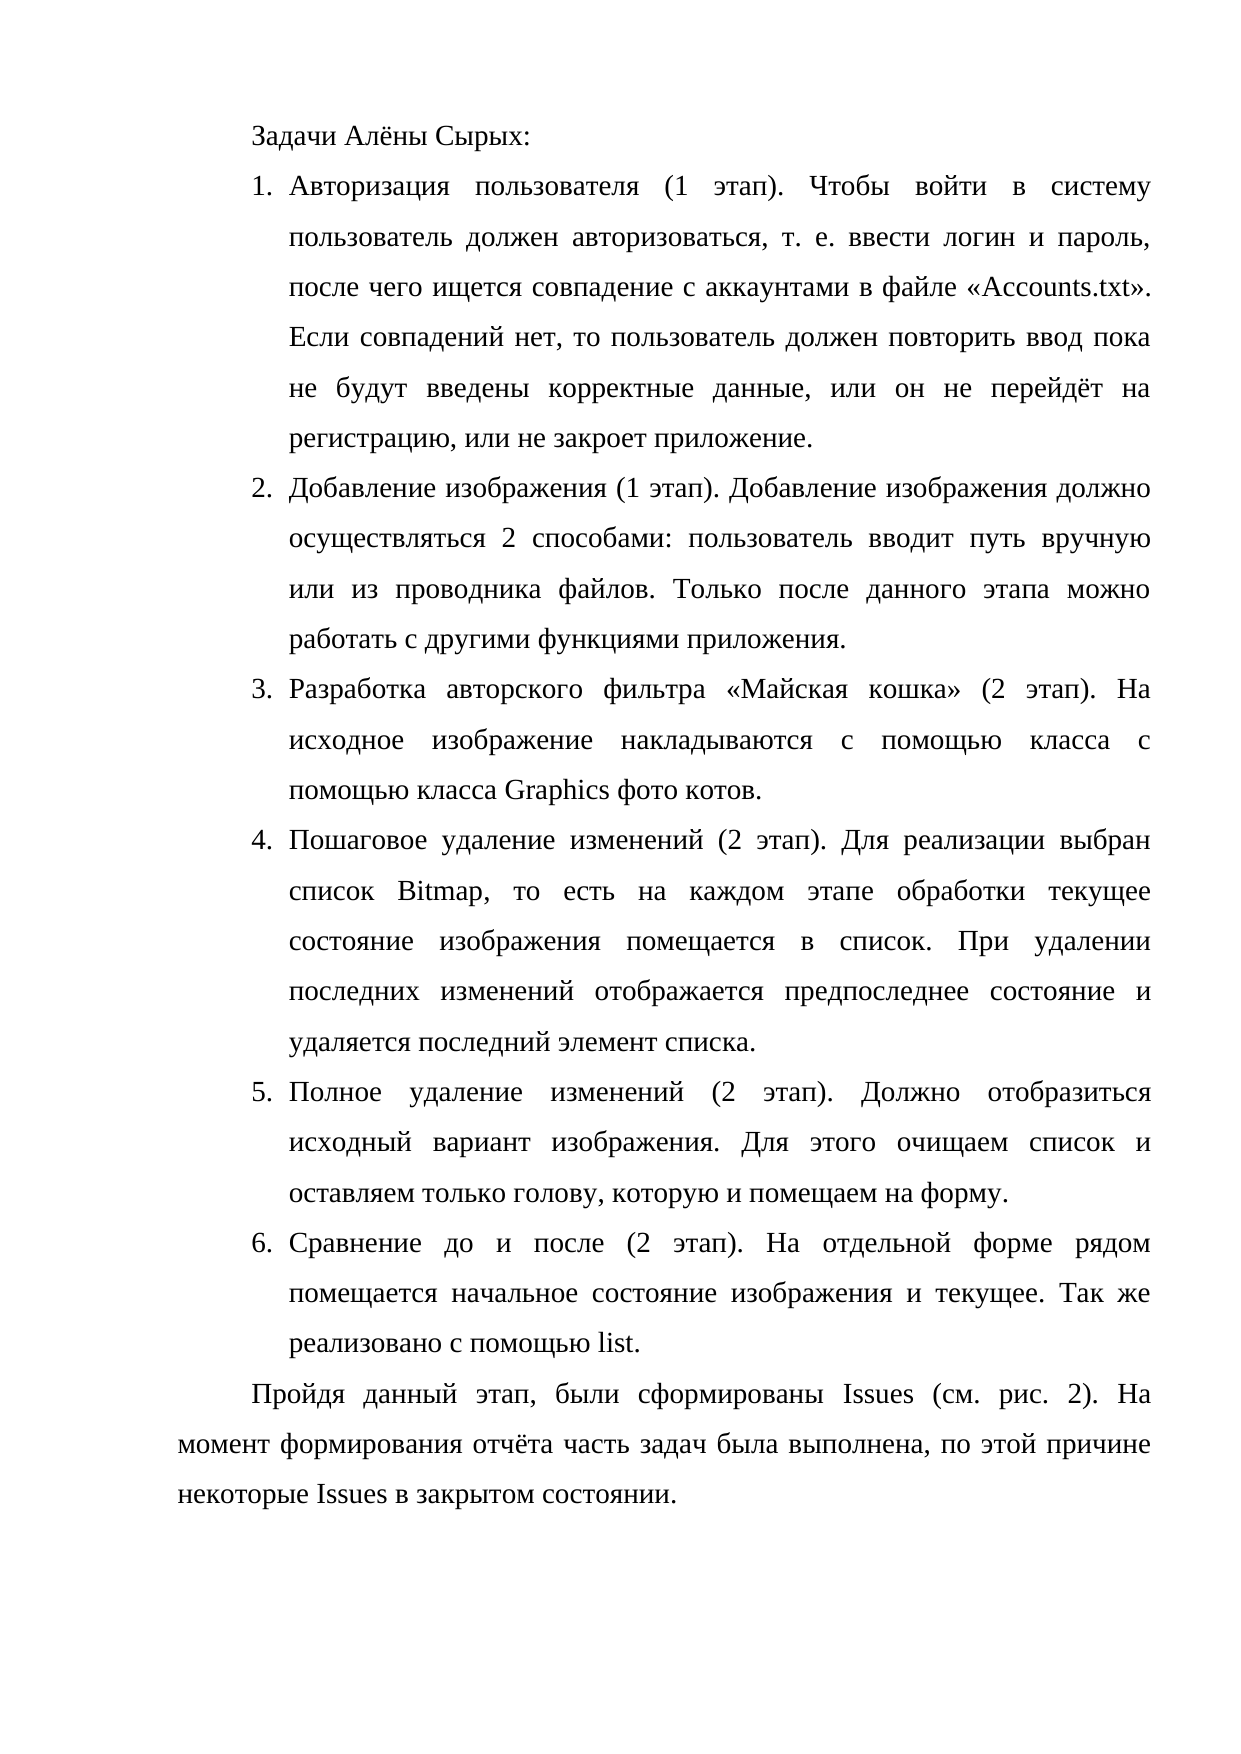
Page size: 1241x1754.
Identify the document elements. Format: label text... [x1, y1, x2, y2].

list Сравнение до и после (2 этап). На отдельной форме рядом помещается начальное состояние изображения и текущее. Так же реализовано с помощью list. [251, 1225, 1152, 1359]
list Авторизация пользователя (1 этап). Чтобы войти в систему пользователь должен авторизоваться, т. е. ввести логин и пароль, после чего ищется совпадение с аккаунтами в файле «Accounts.txt». Если совпадений нет, то пользователь должен повторить ввод пока не будут введены корректные данные, или он не перейдёт на регистрацию, или не закроет приложение. [251, 168, 1152, 453]
list Разработка авторского фильтра «Майская кошка» (2 этап). На исходное изображение накладываются с помощью класса с помощью класса Graphics фото котов. [251, 672, 1152, 806]
list Полное удаление изменений (2 этап). Должно отобразиться исходный вариант изображения. Для этого очищаем список и оставляем только голову, которую и помещаем на форму. [251, 1074, 1152, 1208]
text Пройдя данный этап, были сформированы Issues (см. рис. 2). На момент формирования отчёта часть задач была выполнена, по этой причине некоторые Issues в закрытом состоянии. [177, 1376, 1152, 1510]
text Задачи Алёны Сырых: [251, 118, 1152, 152]
list Пошаговое удаление изменений (2 этап). Для реализации выбран список Bitmap, то есть на каждом этапе обработки текущее состояние изображения помещается в список. При удалении последних изменений отображается предпоследнее состояние и удаляется последний элемент списка. [251, 822, 1152, 1057]
list Добавление изображения (1 этап). Добавление изображения должно осуществляться 2 способами: пользователь вводит путь вручную или из проводника файлов. Только после данного этапа можно работать с другими функциями приложения. [251, 470, 1152, 655]
